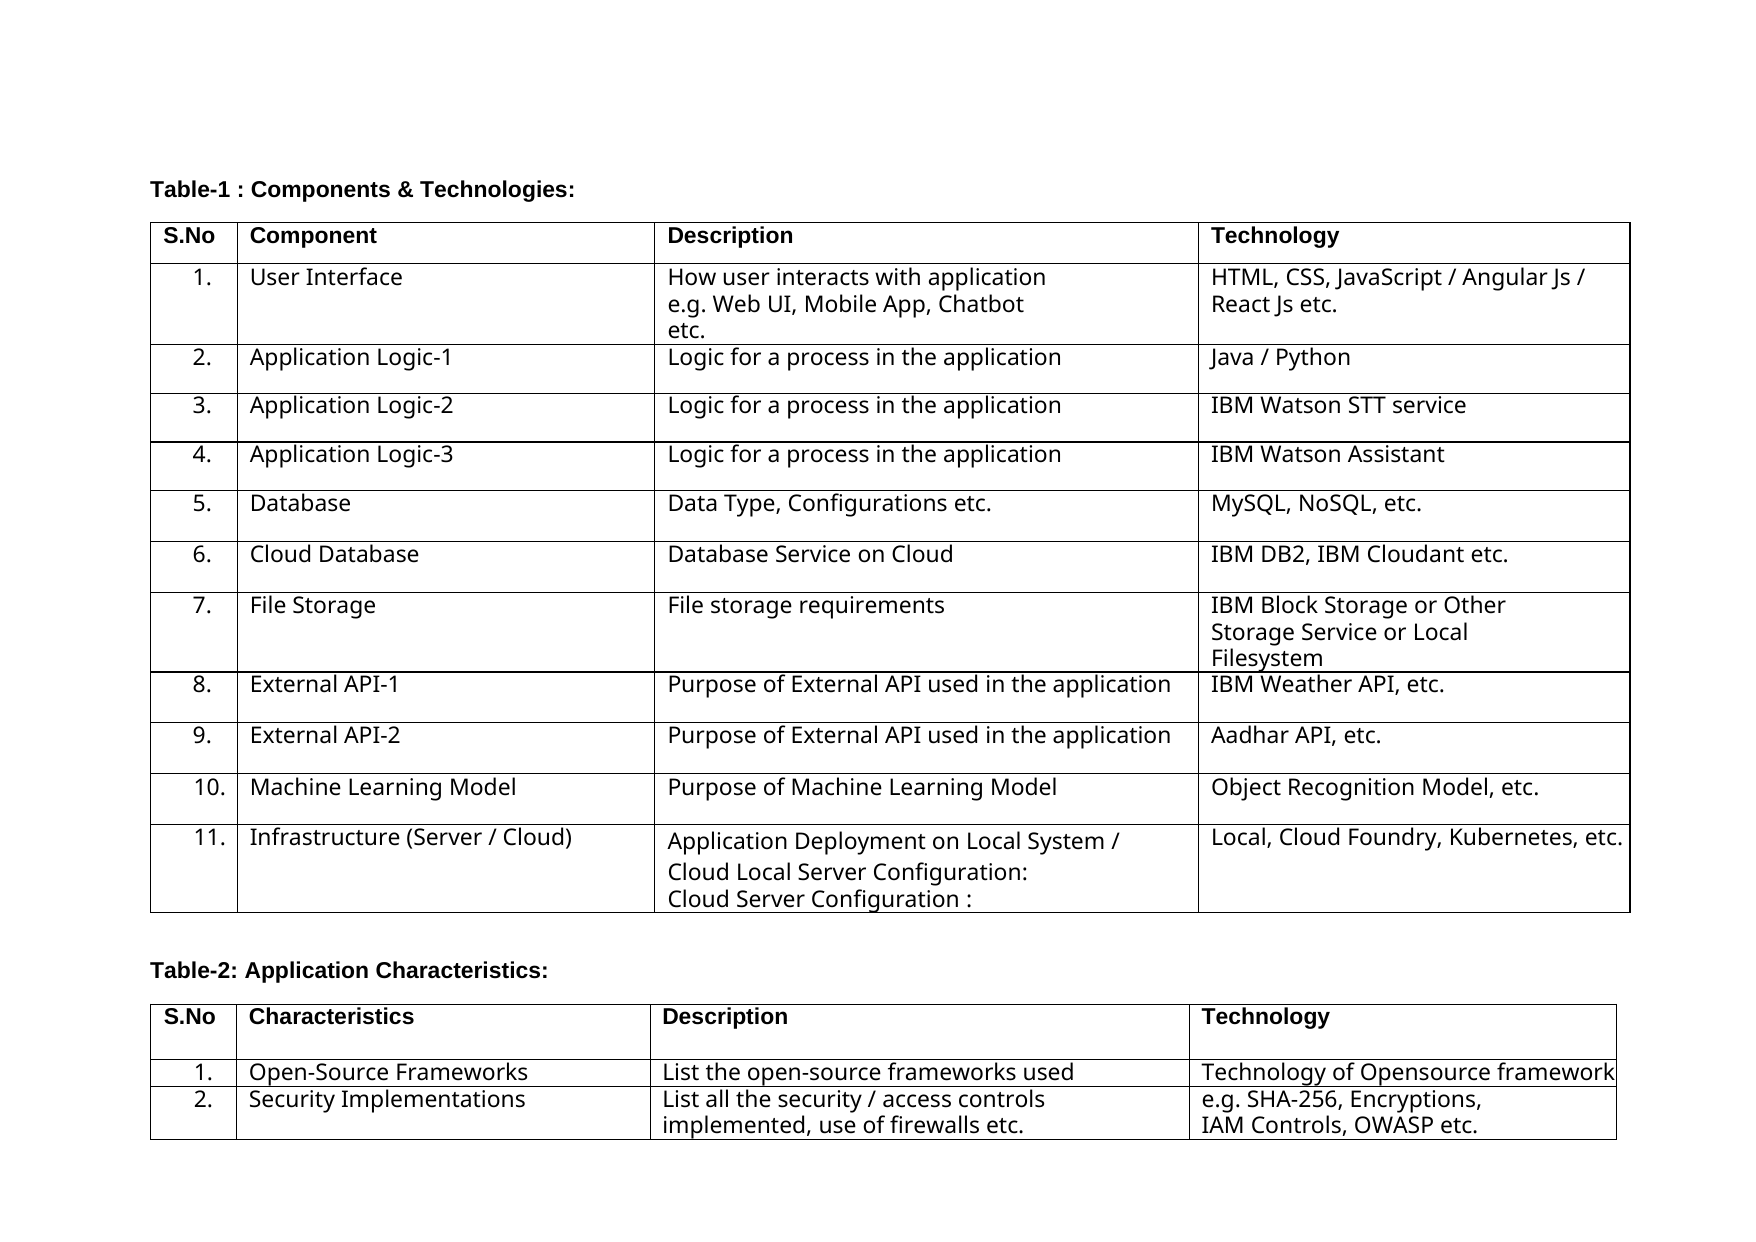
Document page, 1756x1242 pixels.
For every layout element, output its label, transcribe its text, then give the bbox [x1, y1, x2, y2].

table_cell Data Type, Configurations etc. [655, 491, 1198, 541]
table_cell 1. [151, 1060, 236, 1086]
table_cell External API-2 [238, 723, 654, 773]
table_cell 2. [151, 1087, 236, 1139]
table_header S.No [151, 223, 237, 263]
table_cell IBM DB2, IBM Cloudant etc. [1199, 542, 1629, 592]
table_cell 4. [151, 443, 237, 490]
table_cell 8. [151, 673, 237, 722]
table_cell Logic for a process in the application [655, 443, 1198, 490]
table_cell Database Service on Cloud [655, 542, 1198, 592]
table_cell Application Logic-2 [238, 394, 654, 441]
table_header Technology [1199, 223, 1629, 263]
table_cell File storage requirements [655, 593, 1198, 671]
table_header Component [238, 223, 654, 263]
table_cell Java / Python [1199, 345, 1629, 392]
table_cell 7. [151, 593, 237, 671]
table_cell Open-Source Frameworks [237, 1060, 650, 1086]
table_cell Purpose of External API used in the application [655, 723, 1198, 773]
table_cell 9. [151, 723, 237, 773]
table_cell IBM Block Storage or Other Storage Service or Local Filesystem [1199, 593, 1629, 671]
table_header Characteristics [237, 1005, 650, 1059]
table_cell Purpose of External API used in the application [655, 673, 1198, 722]
table_cell How user interacts with application e.g. Web UI, Mobile App, Chatbot etc. [655, 264, 1198, 344]
table_header Technology [1190, 1005, 1616, 1059]
table_cell Application Deployment on Local System / Cloud Local Server Configuration: Cloud Server Configuration : [655, 825, 1198, 912]
table_cell MySQL, NoSQL, etc. [1199, 491, 1629, 541]
table_cell e.g. SHA-256, Encryptions, IAM Controls, OWASP etc. [1190, 1087, 1616, 1139]
table_cell HTML, CSS, JavaScript / Angular Js / React Js etc. [1199, 264, 1629, 344]
table_cell Application Logic-1 [238, 345, 654, 392]
table_cell Application Logic-3 [238, 443, 654, 490]
table_cell 2. [151, 345, 237, 392]
table_cell IBM Weather API, etc. [1199, 673, 1629, 722]
table_cell External API-1 [238, 673, 654, 722]
table_cell Local, Cloud Foundry, Kubernetes, etc. [1199, 825, 1629, 912]
table_header S.No [151, 1005, 236, 1059]
table_cell Infrastructure (Server / Cloud) [238, 825, 654, 912]
table_cell 10. [151, 774, 237, 824]
table_cell File Storage [238, 593, 654, 671]
text Table-1 : Components & Technologies: [150, 176, 1643, 202]
table_cell Aadhar API, etc. [1199, 723, 1629, 773]
table_cell Purpose of Machine Learning Model [655, 774, 1198, 824]
table_cell User Interface [238, 264, 654, 344]
text Table-2: Application Characteristics: [150, 957, 1643, 983]
table_header Description [651, 1005, 1189, 1059]
table_cell 5. [151, 491, 237, 541]
table_cell Machine Learning Model [238, 774, 654, 824]
table_cell Logic for a process in the application [655, 394, 1198, 441]
table_cell 11. [151, 825, 237, 912]
table_cell List the open-source frameworks used [651, 1060, 1189, 1086]
table_cell Logic for a process in the application [655, 345, 1198, 392]
table_cell 3. [151, 394, 237, 441]
table_cell Technology of Opensource framework [1190, 1060, 1616, 1086]
table_cell Cloud Database [238, 542, 654, 592]
table_cell Security Implementations [237, 1087, 650, 1139]
table_cell Object Recognition Model, etc. [1199, 774, 1629, 824]
table_cell 6. [151, 542, 237, 592]
table_cell 1. [151, 264, 237, 344]
table_cell IBM Watson Assistant [1199, 443, 1629, 490]
table_cell Database [238, 491, 654, 541]
table_cell IBM Watson STT service [1199, 394, 1629, 441]
table_cell List all the security / access controls implemented, use of firewalls etc. [651, 1087, 1189, 1139]
table_header Description [655, 223, 1198, 263]
